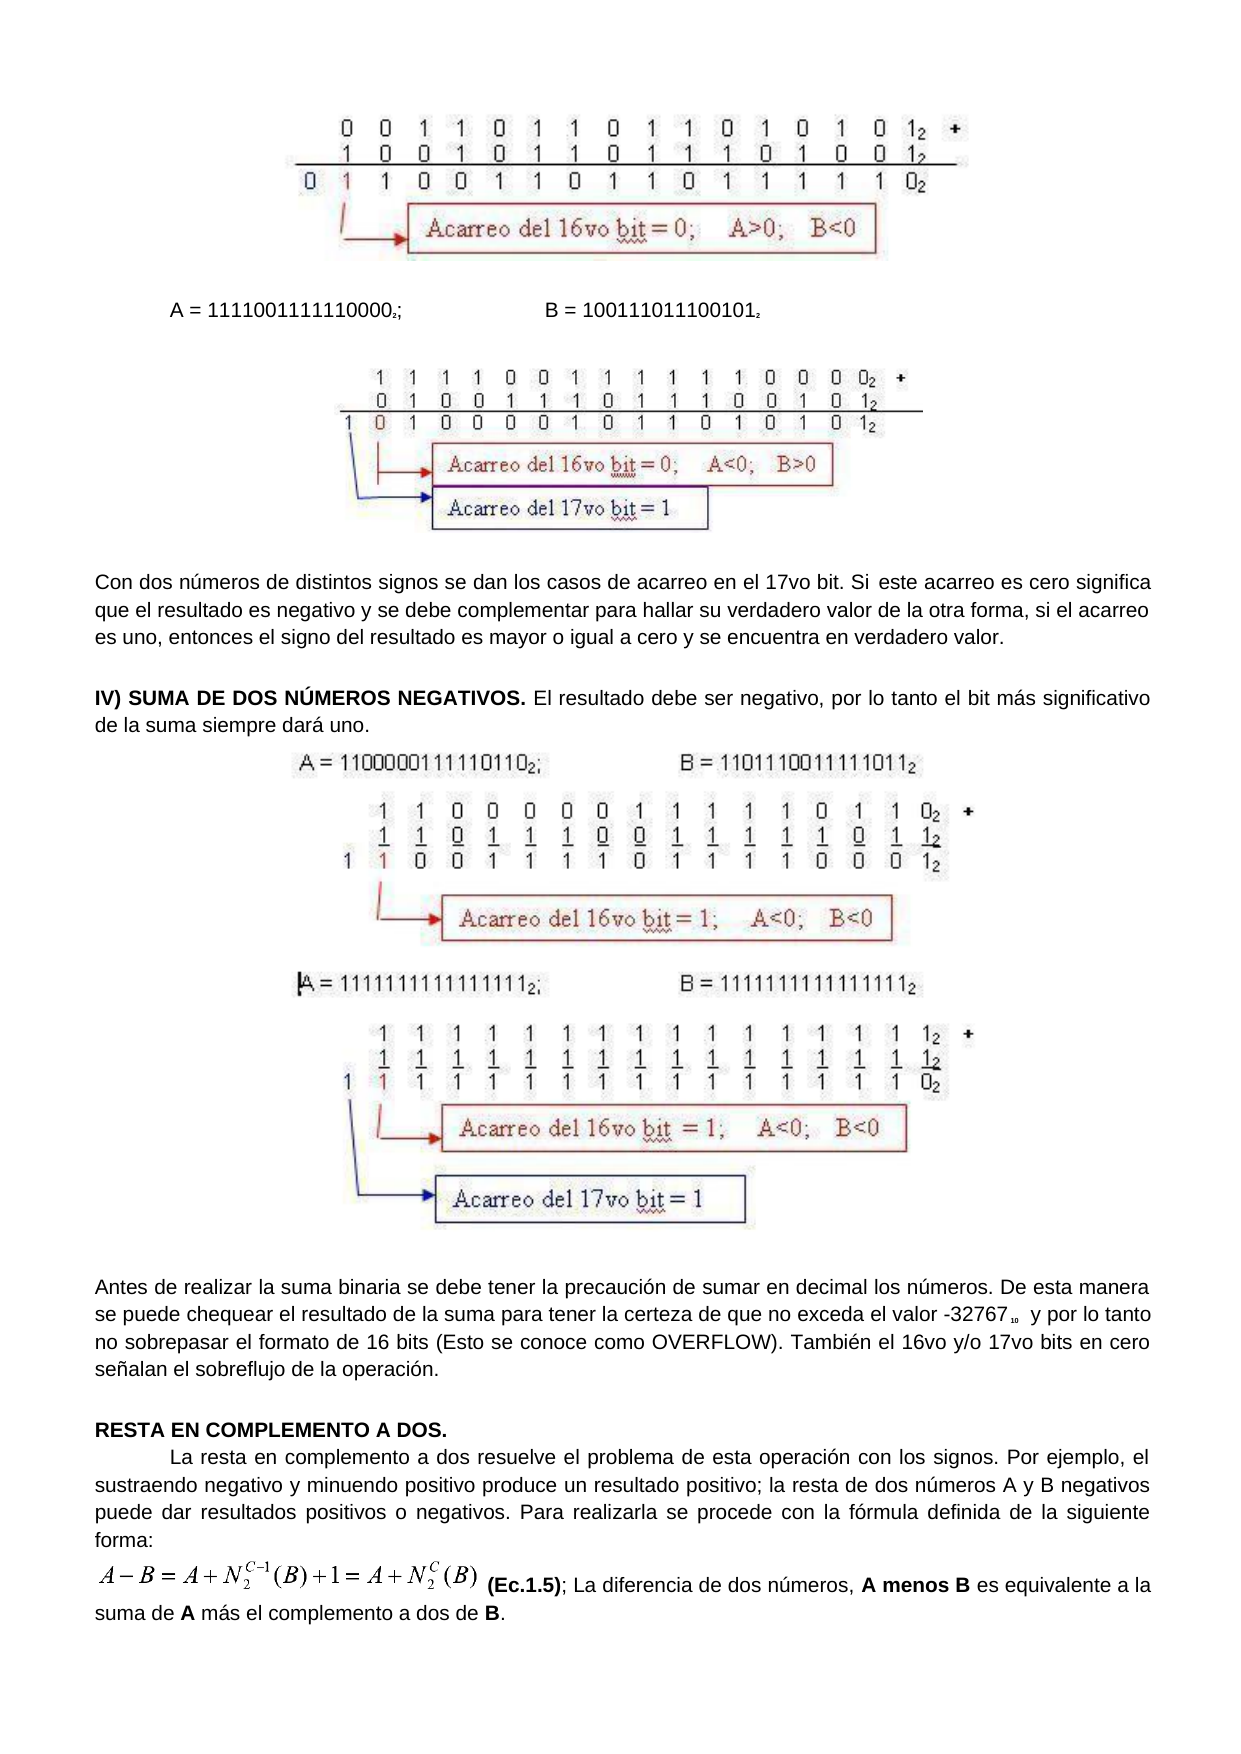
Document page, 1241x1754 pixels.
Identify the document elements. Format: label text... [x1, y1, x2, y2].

text La resta en complemento a dos resuelve el problema de esta operación con los signos. Por ejemplo, el sustraendo negativo y minuendo positivo produce un resultado positivo; la resta de dos números A y B negativos puede dar resultados positivos o negativos. Para realizarla se procede con la fórmula definida de la siguiente forma: [94, 1445, 1152, 1552]
text Con dos números de distintos signos se dan los casos de acarreo en el 17vo bit. Si este acarreo es cero significa que el resultado es negativo y se debe complementar para hallar su verdadero valor de la otra forma, si el acarreo es uno, entonces el signo del resultado es mayor o igual a cero y se encuentra en verdadero valor. [94, 570, 1152, 649]
text Antes de realizar la suma binaria se debe tener la precaución de sumar en decimal los números. De esta manera se puede chequear el resultado de la suma para tener la certeza de que no exceda el valor -3276710 y por lo tanto no sobrepasar el formato de 16 bits (Esto se conoce como OVERFLOW). También el 16vo y/o 17vo bits en cero señalan el sobreflujo de la operación. [94, 1275, 1152, 1381]
text IV) SUMA DE DOS NÚMEROS NEGATIVOS. El resultado debe ser negativo, por lo tanto el bit más significativo de la suma siempre dará uno. [94, 686, 1152, 737]
text (Ec.1.5); La diferencia de dos números, A menos B es equivalente a la suma de A más el complemento a dos de B. [94, 1555, 1152, 1624]
picture [323, 357, 923, 533]
picture [272, 101, 974, 261]
text A = 11110011111100002; B = 1001110111001012 [94, 297, 1152, 321]
picture [266, 740, 980, 1238]
text RESTA EN COMPLEMENTO A DOS. [94, 1418, 1152, 1442]
picture [94, 1555, 481, 1593]
